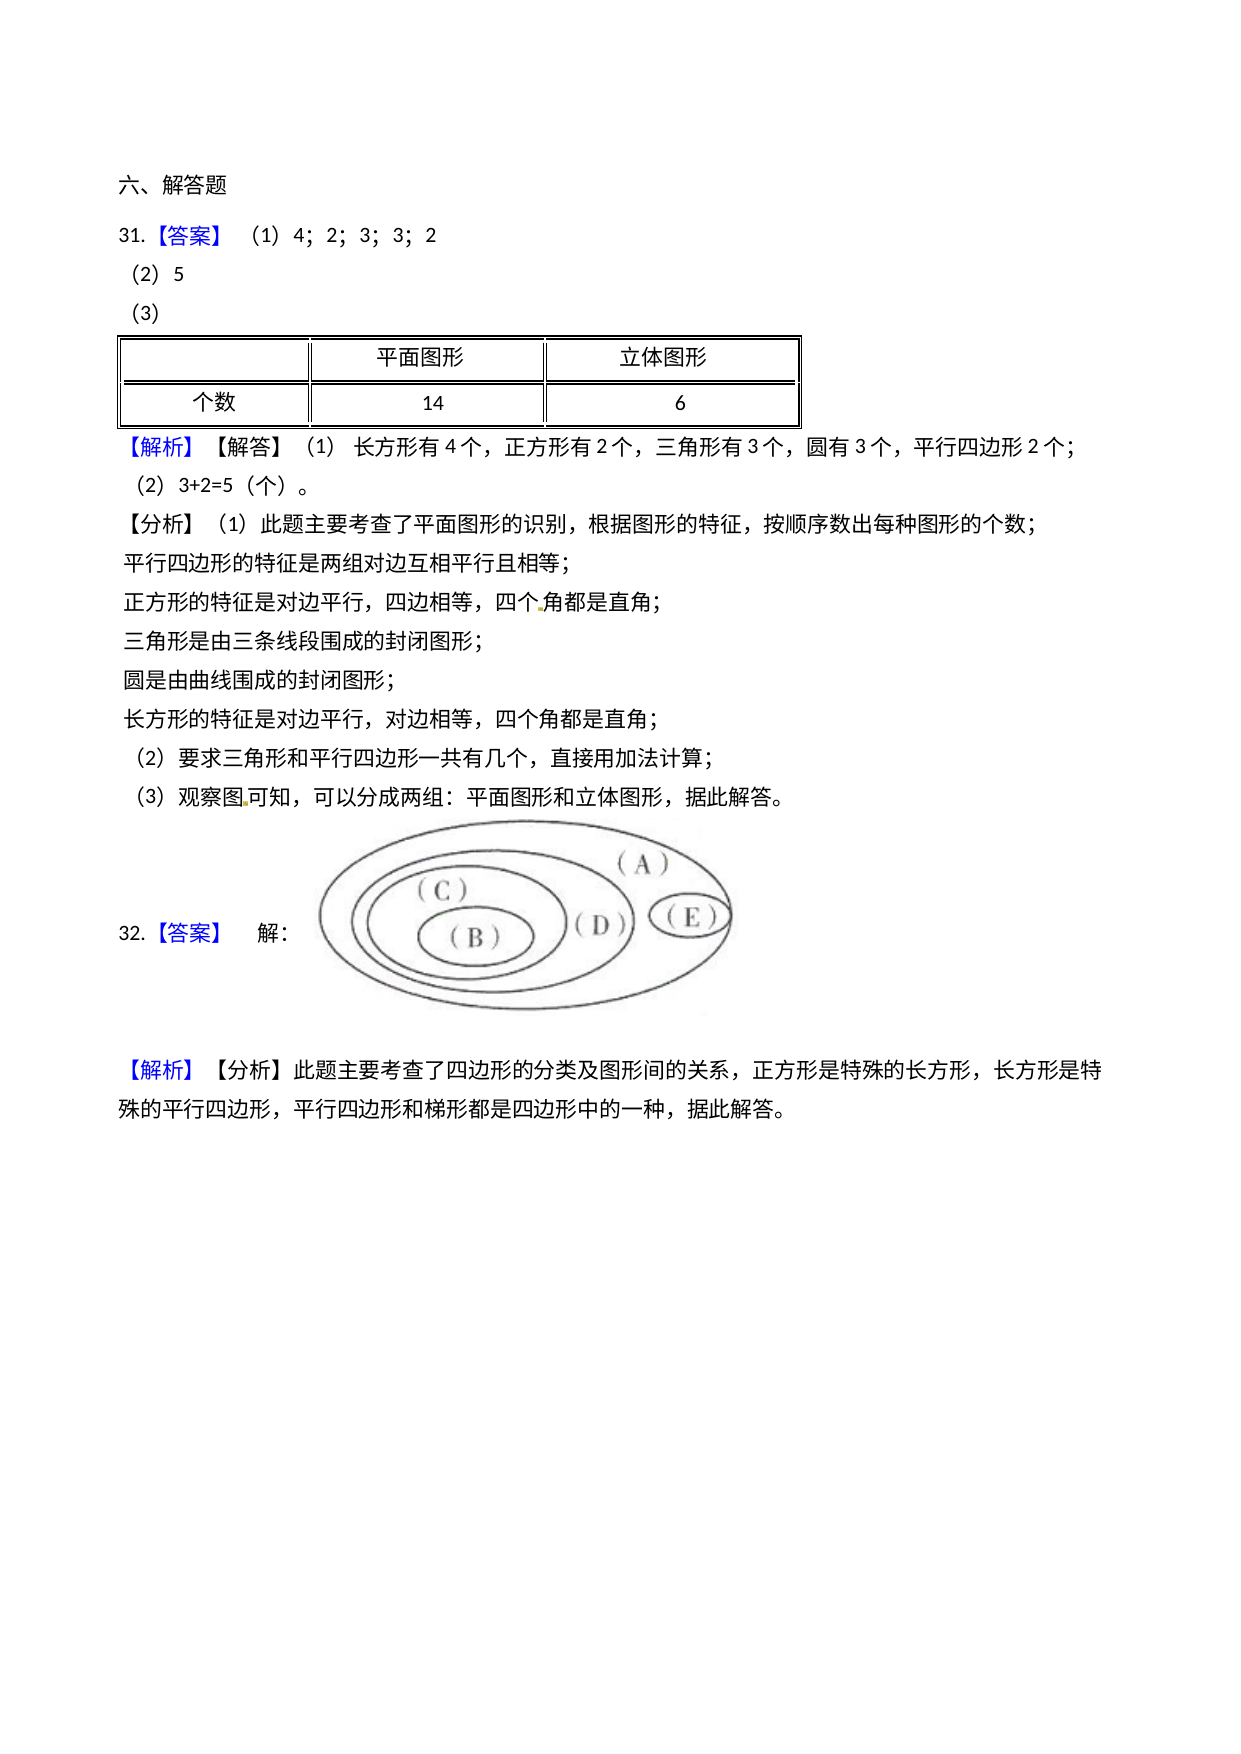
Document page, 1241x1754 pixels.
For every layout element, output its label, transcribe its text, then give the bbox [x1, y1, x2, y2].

text 31.【答案】 （1）4；2；3；3；2 （2）5 （3） [118, 218, 1122, 329]
text 【解析】【解答】（1） 长方形有4个，正方形有2个，三角形有3个，圆有3个，平行四边形2个； （2）3+2=5（个）。 [118, 429, 1122, 501]
table_cell 个数 [119, 380, 310, 425]
text 【分析】（1）此题主要考查了平面图形的识别，根据图形的特征，按顺序数出每种图形的个数； 平行四边形的特征是两组对边互相平行且相等； 正方形的特征是对边平行，四边相等，四个角都是直角； 三角形是由三条线段围成的封闭图形； 圆是由曲线围成的封闭图形； 长方形的特征是对边平行，对边相等，四个角都是直角； （2）要求三角形和平行四边形一共有几个，直接用加法计算； （3）观察图可知，可以分成两组：平面图形和立体图形，据此解答。 [118, 507, 1122, 812]
table_header 平面图形[来源:学科网] [310, 337, 545, 380]
picture [306, 818, 750, 1016]
table_header 立体图形[来源:学科网ZXXK] [545, 339, 798, 380]
text 六、解答题 [118, 167, 1122, 200]
table_cell 6 [545, 380, 800, 425]
table_cell 14 [310, 380, 545, 425]
table_header [119, 337, 310, 380]
text 【解析】【分析】此题主要考查了四边形的分类及图形间的关系，正方形是特殊的长方形，长方形是特殊的平行四边形，平行四边形和梯形都是四边形中的一种，据此解答。 [118, 1052, 1122, 1124]
